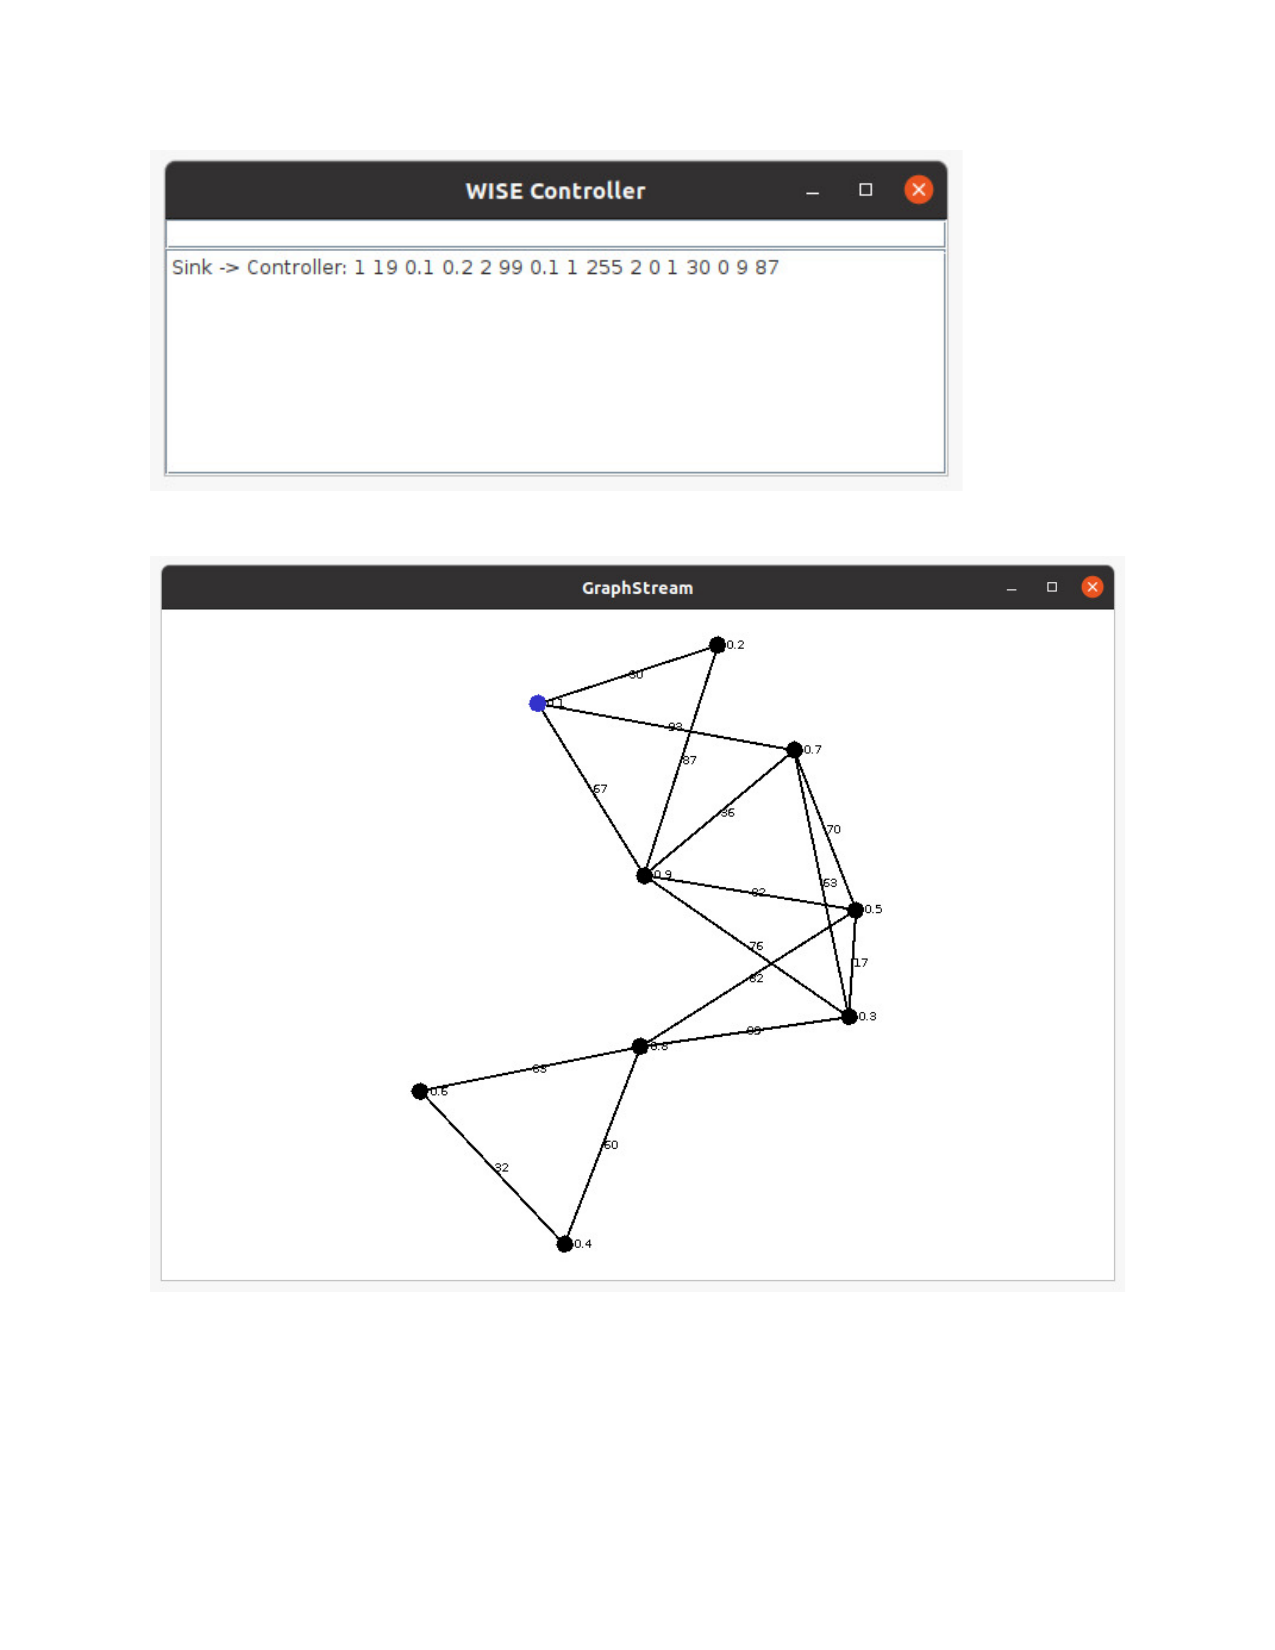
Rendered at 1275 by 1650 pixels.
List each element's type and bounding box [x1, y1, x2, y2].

picture [150, 150, 963, 491]
picture [150, 556, 1125, 1292]
